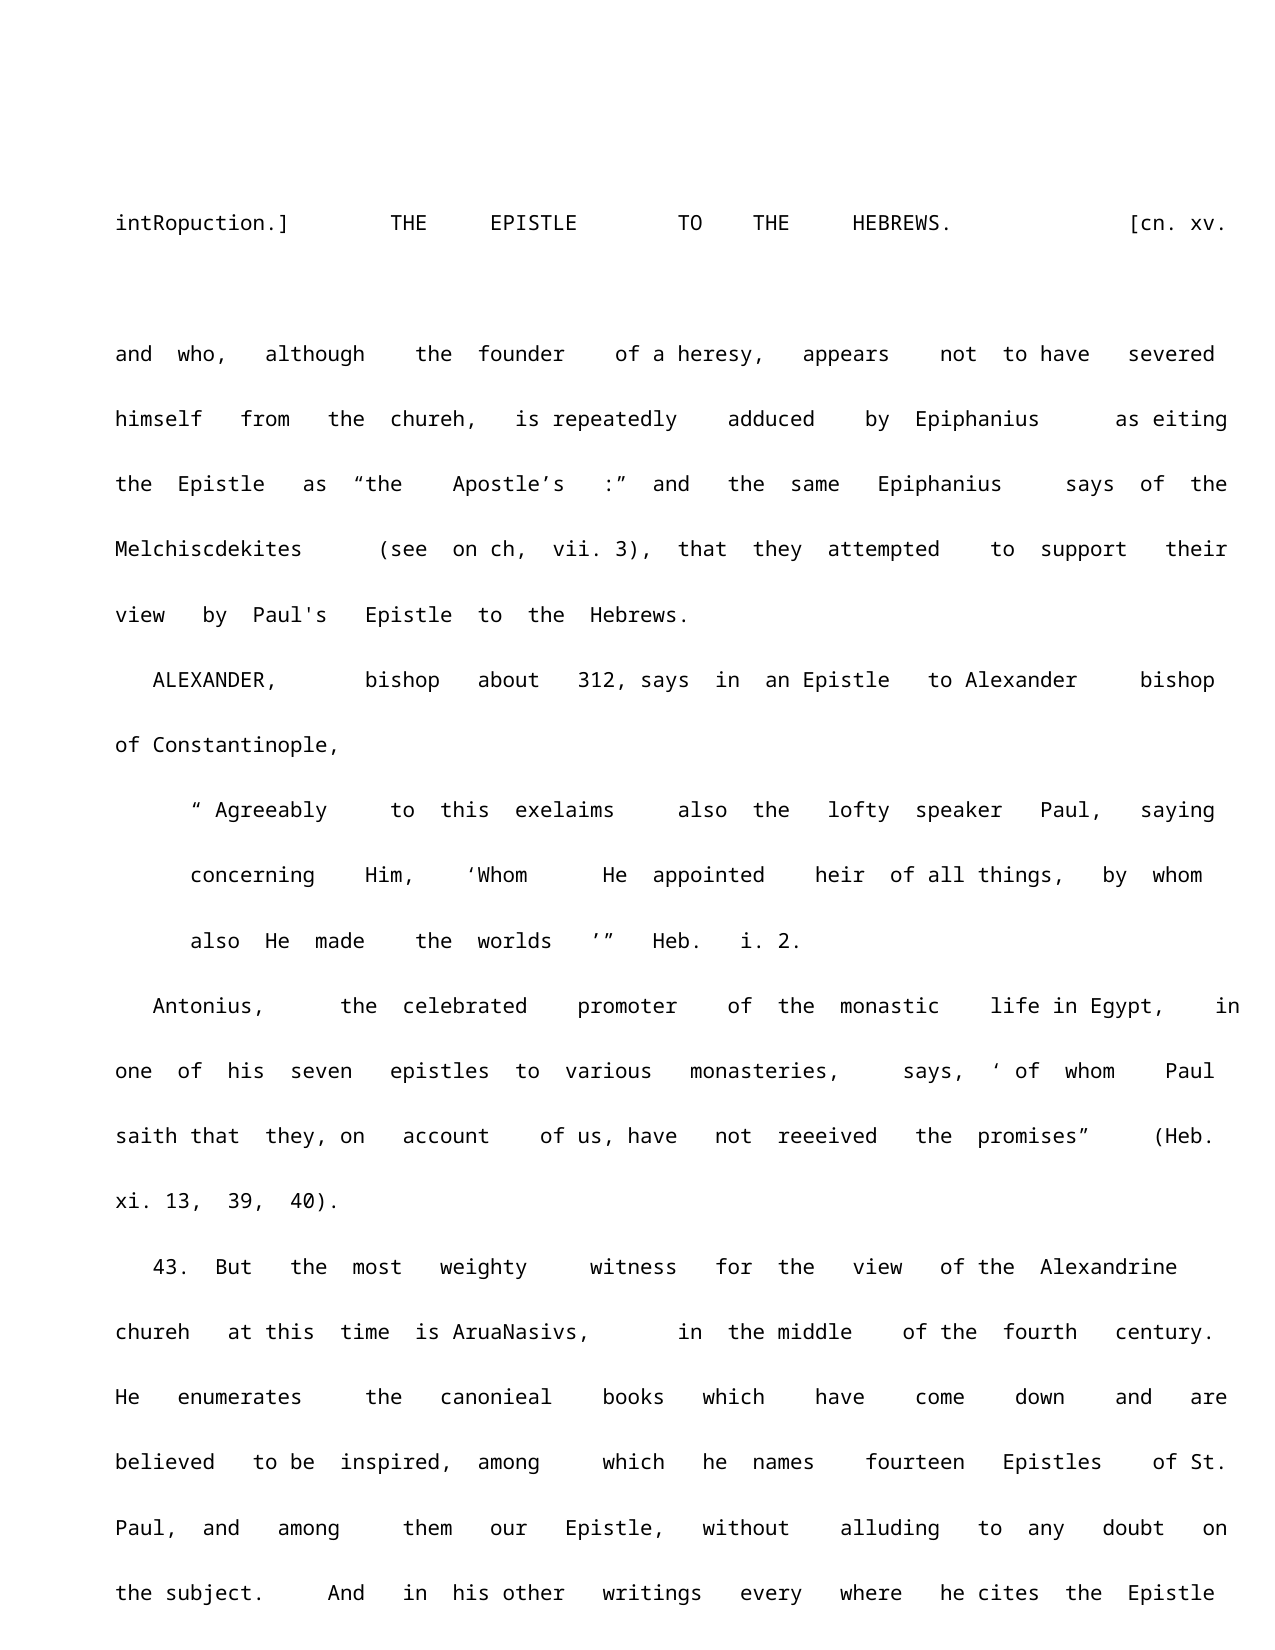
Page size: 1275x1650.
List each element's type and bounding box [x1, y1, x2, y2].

text [15, 15, 1260, 1606]
